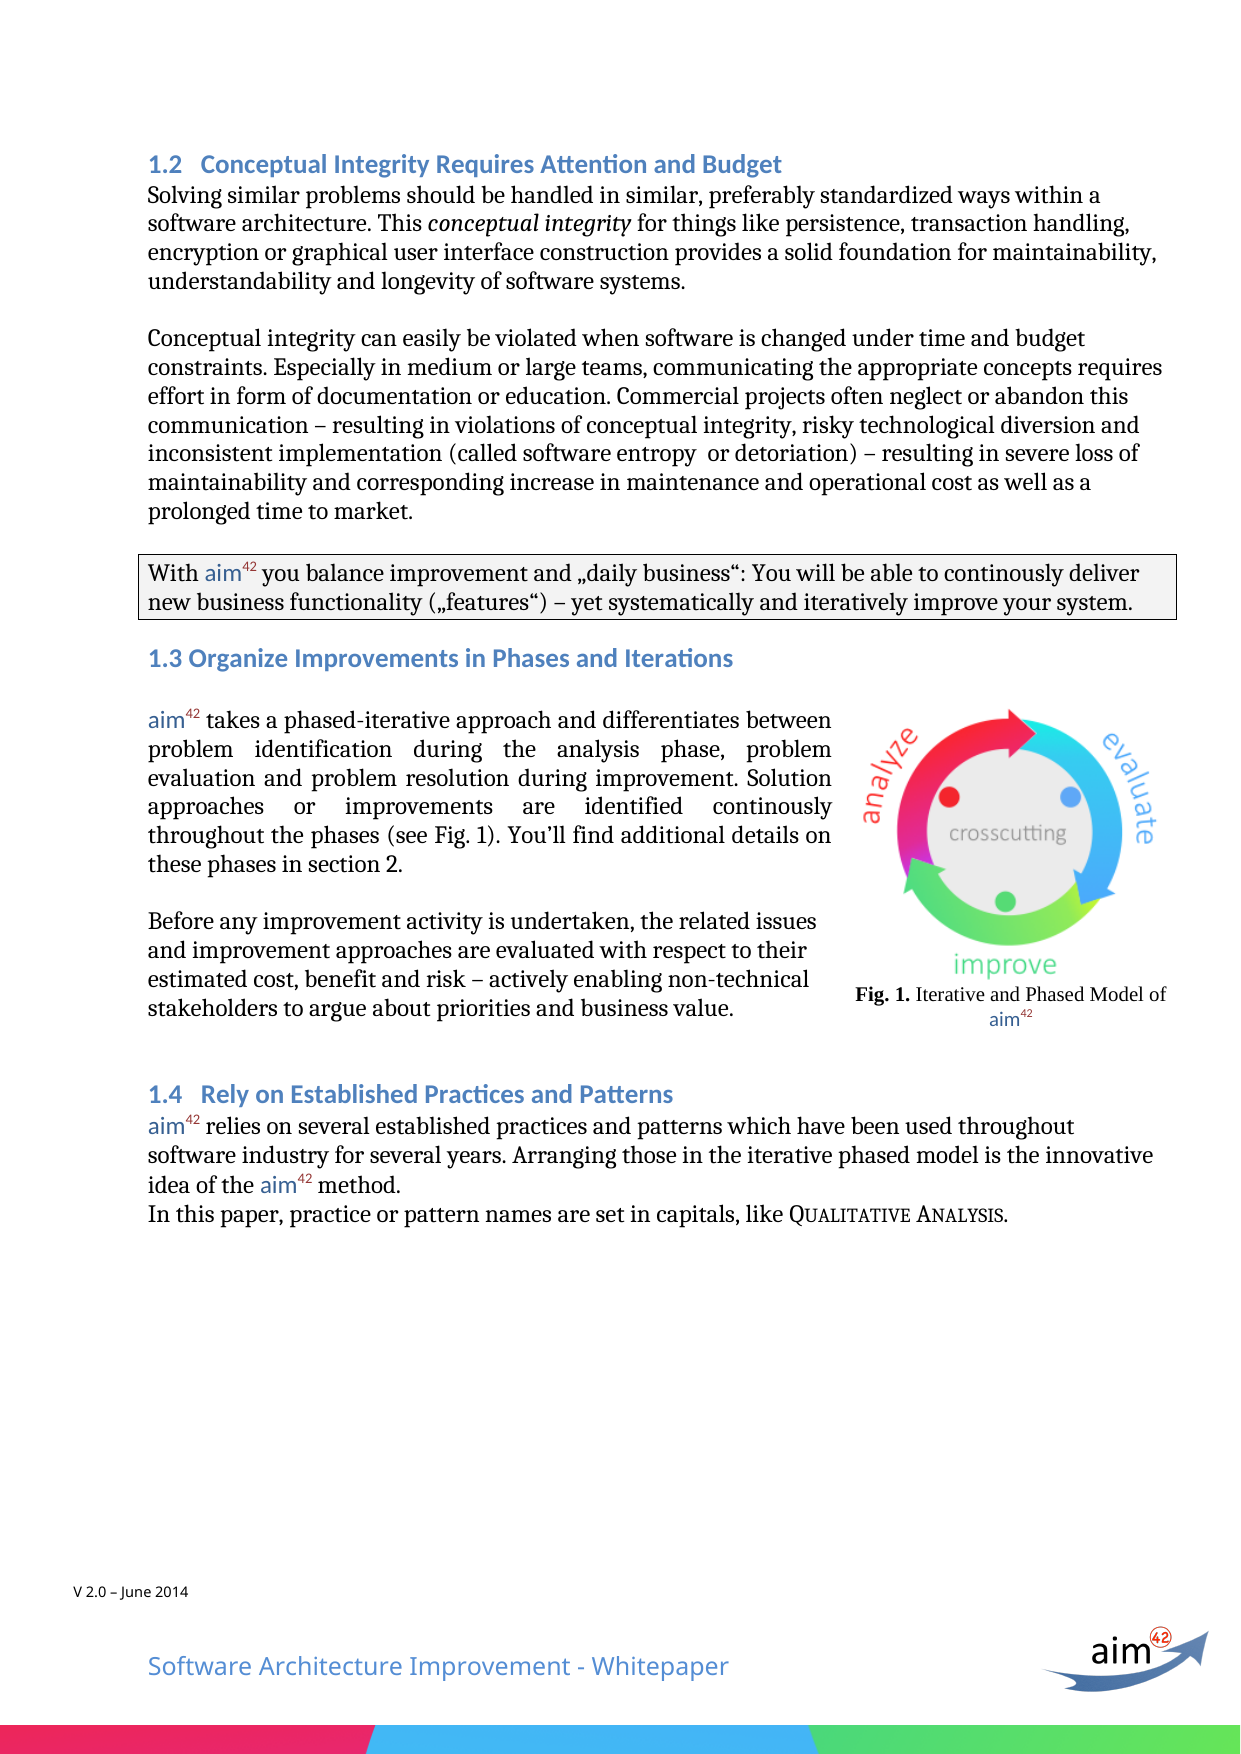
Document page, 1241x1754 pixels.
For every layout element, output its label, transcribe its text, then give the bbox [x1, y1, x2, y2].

text In this paper, practice or pattern names are set in capitals, like Qualitative Analysis. [148, 1200, 1167, 1228]
picture [0, 1613, 1241, 1754]
table_header Fig. 1. Iterative and Phased Model of aim42 [844, 674, 1178, 1056]
picture [860, 686, 1162, 982]
text aim42 relies on several established practices and patterns which have been used throughout software industry for several years. Arranging those in the iterative phased model is the innovative idea of the aim42 method. [148, 1110, 1167, 1200]
subtitle 1.4 Rely on Established Practices and Patterns [148, 1077, 1167, 1110]
subtitle 1.3 Organize Improvements in Phases and Iterations [148, 641, 1167, 674]
text With aim42 you balance improvement and „daily business“: You will be able to continously deliver new business functionality („features“) – yet systematically and iteratively improve your system. [139, 555, 1176, 619]
text Conceptual integrity can easily be violated when software is changed under time and budget constraints. Especially in medium or large teams, communicating the appropriate concepts requires effort in form of documentation or education. Commercial projects often neglect or abandon this communication – resulting in violations of conceptual integrity, risky technological diversion and inconsistent implementation (called software entropy or detoriation) – resulting in severe loss of maintainability and corresponding increase in maintenance and operational cost as well as a prolonged time to market. [148, 324, 1167, 526]
text Solving similar problems should be handled in similar, preferably standardized ways within a software architecture. This conceptual integrity for things like persistence, transaction handling, encryption or graphical user interface construction provides a solid foundation for maintainability, understandability and longevity of software systems. [148, 181, 1167, 296]
table_header aim42 takes a phased-iterative approach and differentiates between problem identification during the analysis phase, problem evaluation and problem resolution during improvement. Solution approaches or improvements are identified continously throughout the phases (see Fig. 1). You’ll find additional details on these phases in section 2. Before any improvement activity is undertaken, the related issues and improvement approaches are evaluated with respect to their estimated cost, benefit and risk – actively enabling non-technical stakeholders to argue about priorities and business value. [136, 674, 844, 1056]
subtitle 1.2 Conceptual Integrity Requires Attention and Budget [148, 148, 1167, 181]
